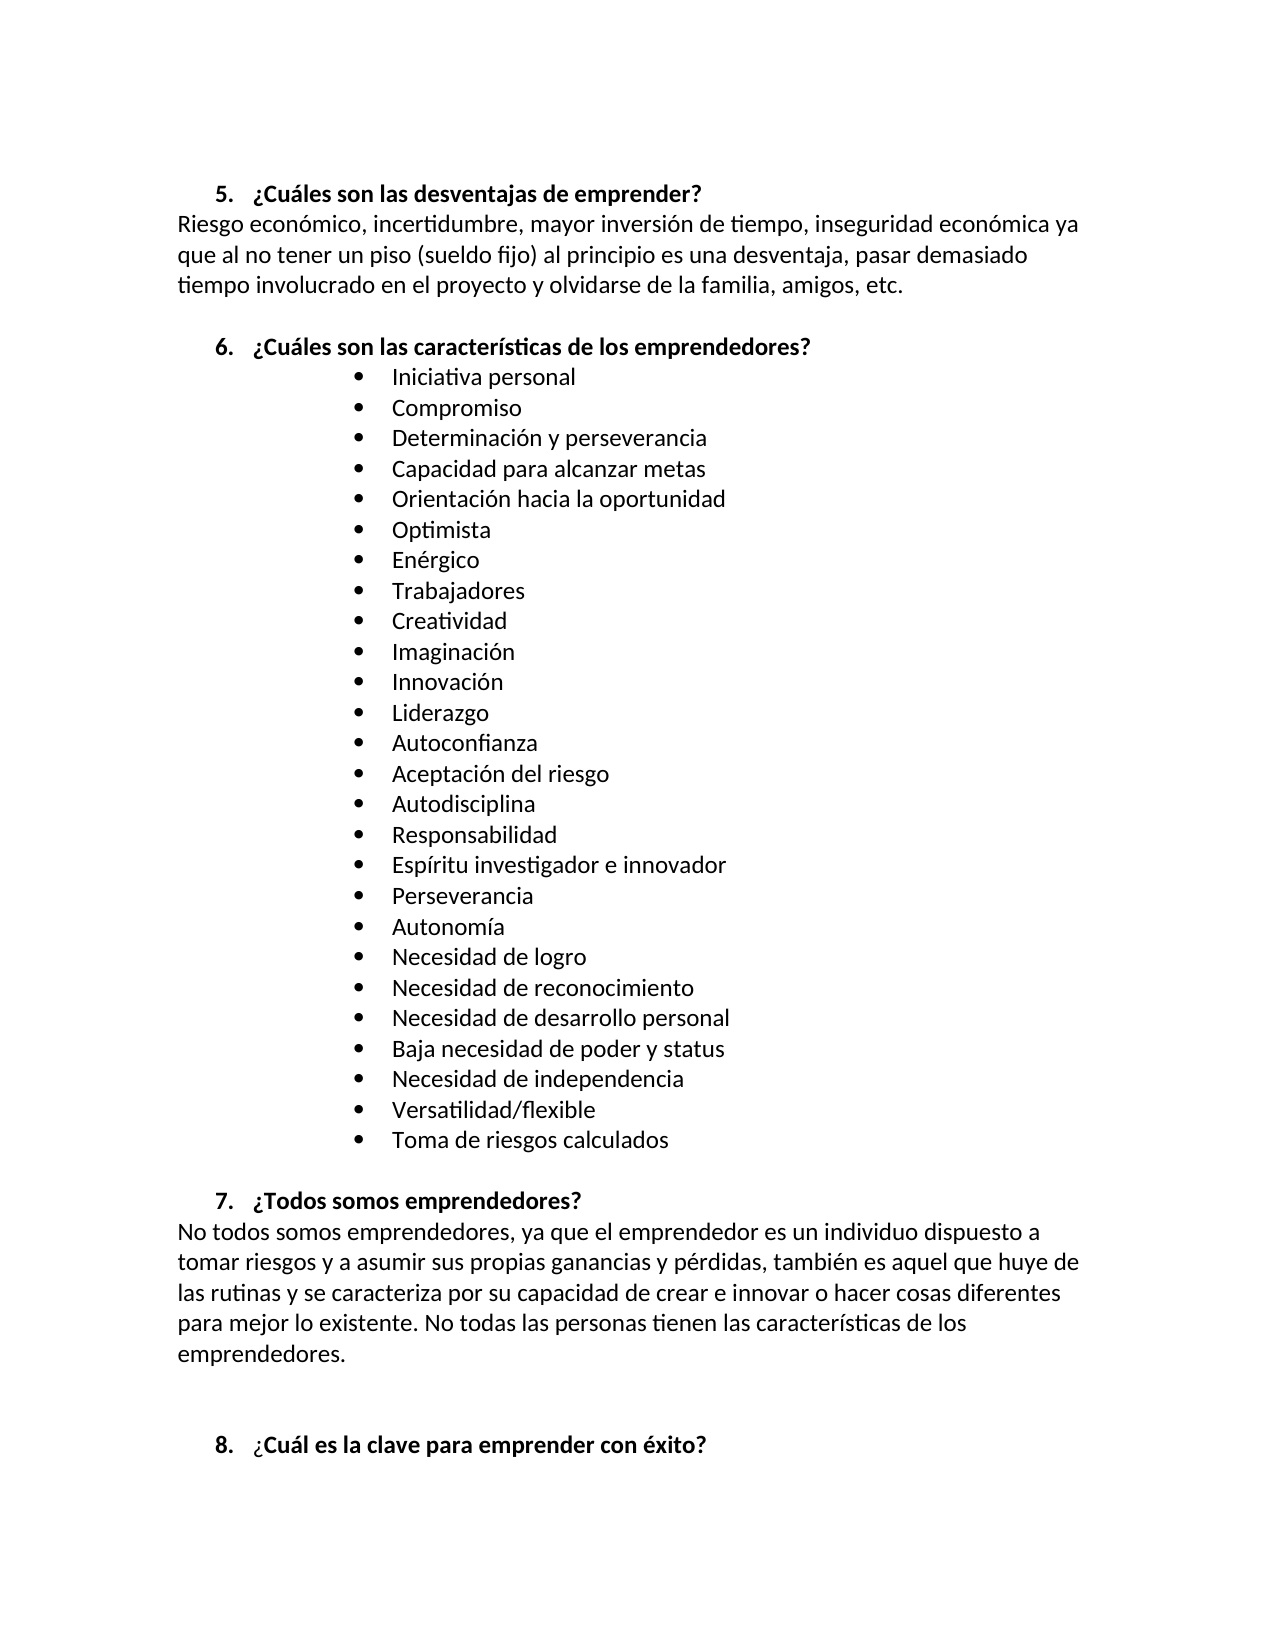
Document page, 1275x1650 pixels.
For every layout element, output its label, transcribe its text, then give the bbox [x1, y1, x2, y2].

list Capacidad para alcanzar metas [354, 453, 1098, 483]
list Necesidad de reconocimiento [354, 972, 1098, 1002]
list Liderazgo [354, 697, 1098, 727]
list Creatividad [354, 605, 1098, 636]
list Optimista [354, 514, 1098, 544]
list Trabajadores [354, 575, 1098, 605]
list Necesidad de independencia [354, 1063, 1098, 1094]
list Responsabilidad [354, 819, 1098, 849]
list Necesidad de logro [354, 941, 1098, 972]
list Autoconfianza [354, 727, 1098, 758]
list Toma de riesgos calculados [354, 1124, 1098, 1155]
list Determinación y perseverancia [354, 422, 1098, 453]
text Riesgo económico, incertidumbre, mayor inversión de tiempo, inseguridad económica ya que al no tener un piso (sueldo fijo) al principio es una desventaja, pasar demasiado tiempo involucrado en el proyecto y olvidarse de la familia, amigos, etc. [177, 209, 1098, 300]
list Versatilidad/flexible [354, 1094, 1098, 1124]
list Orientación hacia la oportunidad [354, 483, 1098, 514]
list Baja necesidad de poder y status [354, 1033, 1098, 1063]
list ¿Cuáles son las desventajas de emprender? [215, 178, 1098, 209]
list Aceptación del riesgo [354, 758, 1098, 788]
list Compromiso [354, 392, 1098, 422]
text No todos somos emprendedores, ya que el emprendedor es un individuo dispuesto a tomar riesgos y a asumir sus propias ganancias y pérdidas, también es aquel que huye de las rutinas y se caracteriza por su capacidad de crear e innovar o hacer cosas diferentes para mejor lo existente. No todas las personas tienen las características de los emprendedores. [177, 1216, 1098, 1368]
list Perseverancia [354, 880, 1098, 911]
list Espíritu investigador e innovador [354, 849, 1098, 880]
list ¿Todos somos emprendedores? [215, 1185, 1098, 1216]
list Autonomía [354, 911, 1098, 941]
list ¿Cuál es la clave para emprender con éxito? [215, 1429, 1098, 1460]
list ¿Cuáles son las características de los emprendedores? [215, 331, 1098, 361]
list Necesidad de desarrollo personal [354, 1002, 1098, 1033]
list Imaginación [354, 636, 1098, 666]
list Enérgico [354, 544, 1098, 575]
list Autodisciplina [354, 788, 1098, 819]
list Iniciativa personal [354, 361, 1098, 392]
list Innovación [354, 666, 1098, 697]
